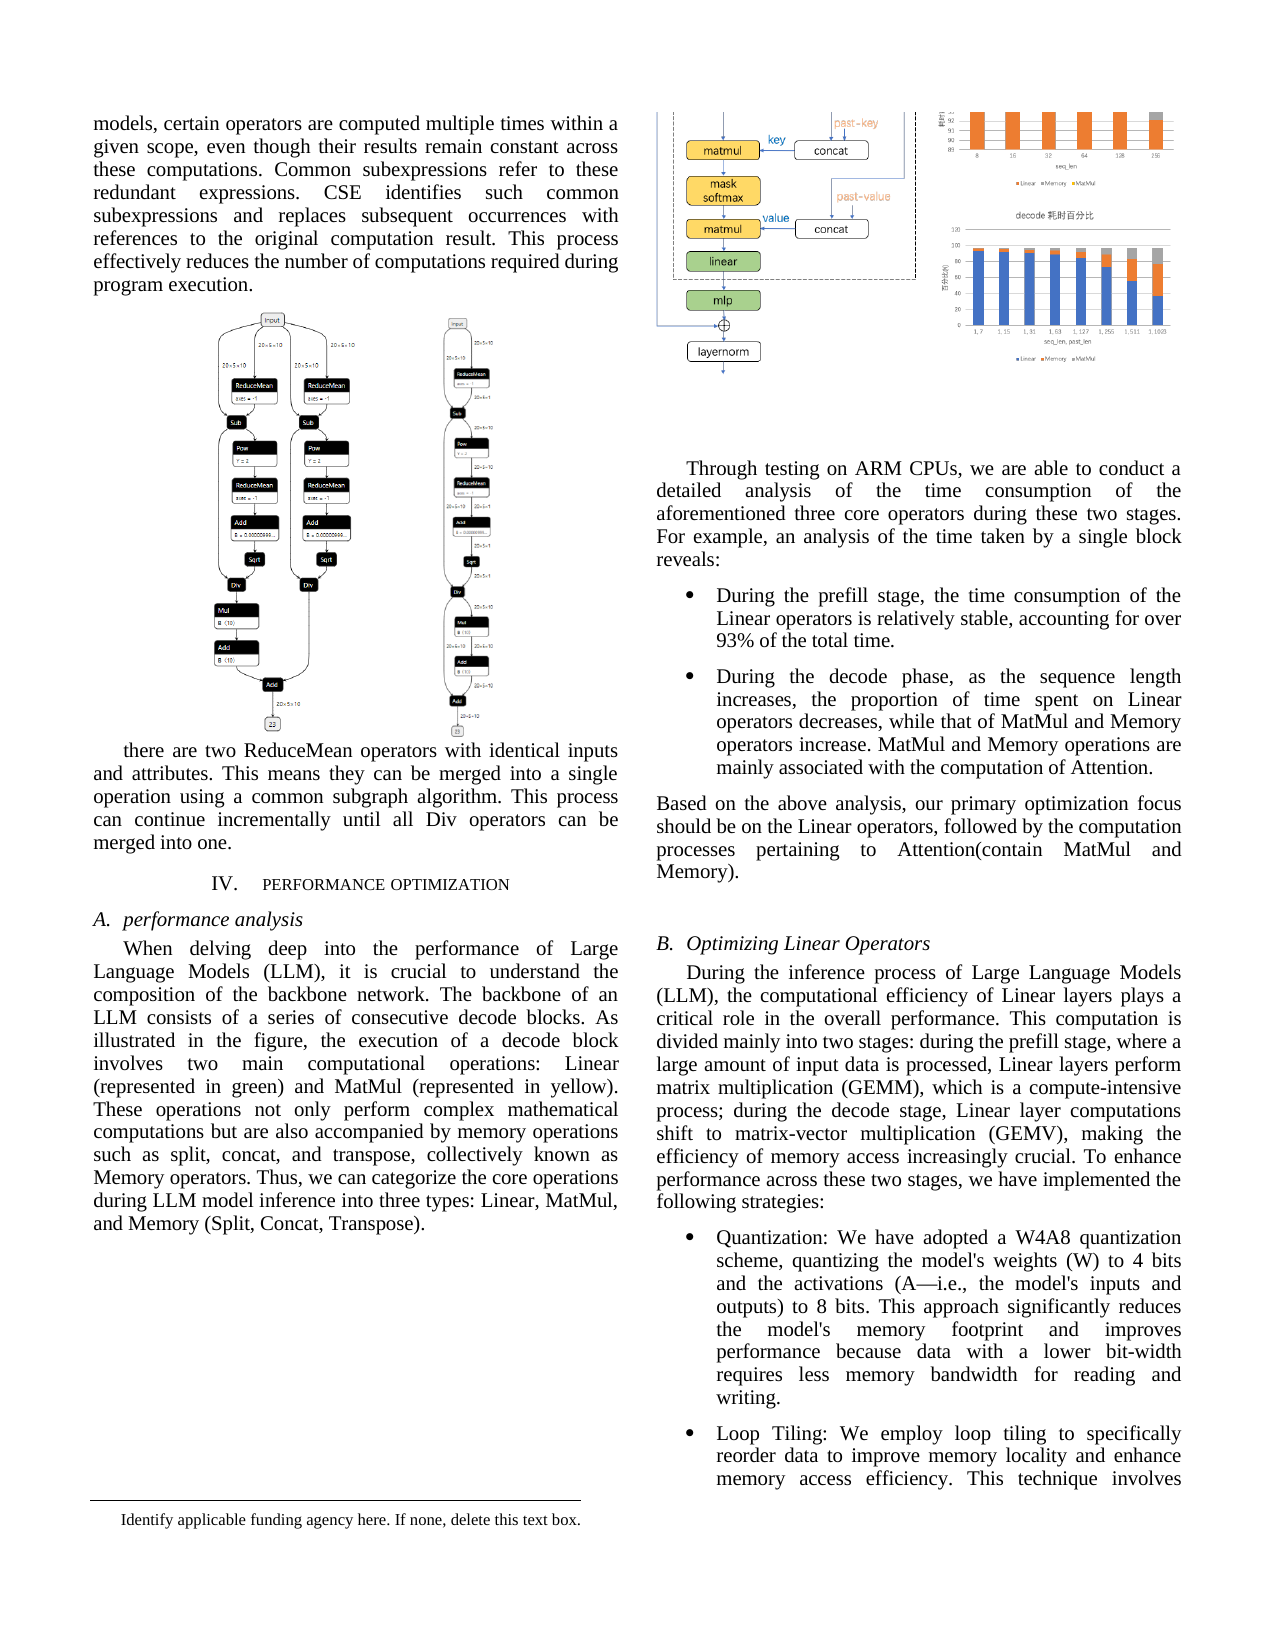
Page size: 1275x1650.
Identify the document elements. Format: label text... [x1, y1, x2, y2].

text Identify applicable funding agency here. If none, delete this text box. [90, 1505, 581, 1529]
list During the prefill stage, the time consumption of the Linear operators is relatively stable, accounting for over 93% of the total time. [686, 584, 1182, 652]
subtitle performance optimization [93, 870, 619, 894]
text Through testing on ARM CPUs, we are able to conduct a detailed analysis of the time consumption of the aforementioned three core operators during these two stages. For example, an analysis of the time taken by a single block reveals: [656, 457, 1182, 571]
text When delving deep into the performance of Large Language Models (LLM), it is crucial to understand the composition of the backbone network. The backbone of an LLM consists of a series of consecutive decode blocks. As illustrated in the figure, the execution of a decode block involves two main computational operations: Linear (represented in green) and MatMul (represented in yellow). These operations not only perform complex mathematical computations but are also accompanied by memory operations such as split, concat, and transpose, collectively known as Memory operators. Thus, we can categorize the core operations during LLM model inference into three types: Linear, MatMul, and Memory (Split, Concat, Transpose). [93, 937, 619, 1235]
picture [656, 112, 1181, 378]
text During the inference process of Large Language Models (LLM), the computational efficiency of Linear layers plays a critical role in the overall performance. This computation is divided mainly into two stages: during the prefill stage, where a large amount of input data is processed, Linear layers perform matrix multiplication (GEMM), which is a compute-intensive process; during the decode stage, Linear layer computations shift to matrix-vector multiplication (GEMV), making the efficiency of memory access increasingly crucial. To enhance performance across these two stages, we have implemented the following strategies: [656, 962, 1182, 1213]
subtitle Optimizing Linear Operators [656, 931, 1182, 955]
picture [160, 308, 551, 740]
list Quantization: We have adopted a W4A8 quantization scheme, quantizing the model's weights (W) to 4 bits and the activations (A—i.e., the model's inputs and outputs) to 8 bits. This approach significantly reduces the model's memory footprint and improves performance because data with a lower bit-width requires less memory bandwidth for reading and writing. [686, 1226, 1182, 1409]
text Based on the above analysis, our primary optimization focus should be on the Linear operators, followed by the computation processes pertaining to Attention(contain MatMul and Memory). [656, 792, 1182, 883]
subtitle performance analysis [93, 907, 619, 931]
text there are two ReduceMean operators with identical inputs and attributes. This means they can be merged into a single operation using a common subgraph algorithm. This process can continue incrementally until all Div operators can be merged into one. [93, 739, 619, 854]
list During the decode phase, as the sequence length increases, the proportion of time spent on Linear operators decreases, while that of MatMul and Memory operators increase. MatMul and Memory operations are mainly associated with the computation of Attention. [686, 665, 1182, 779]
